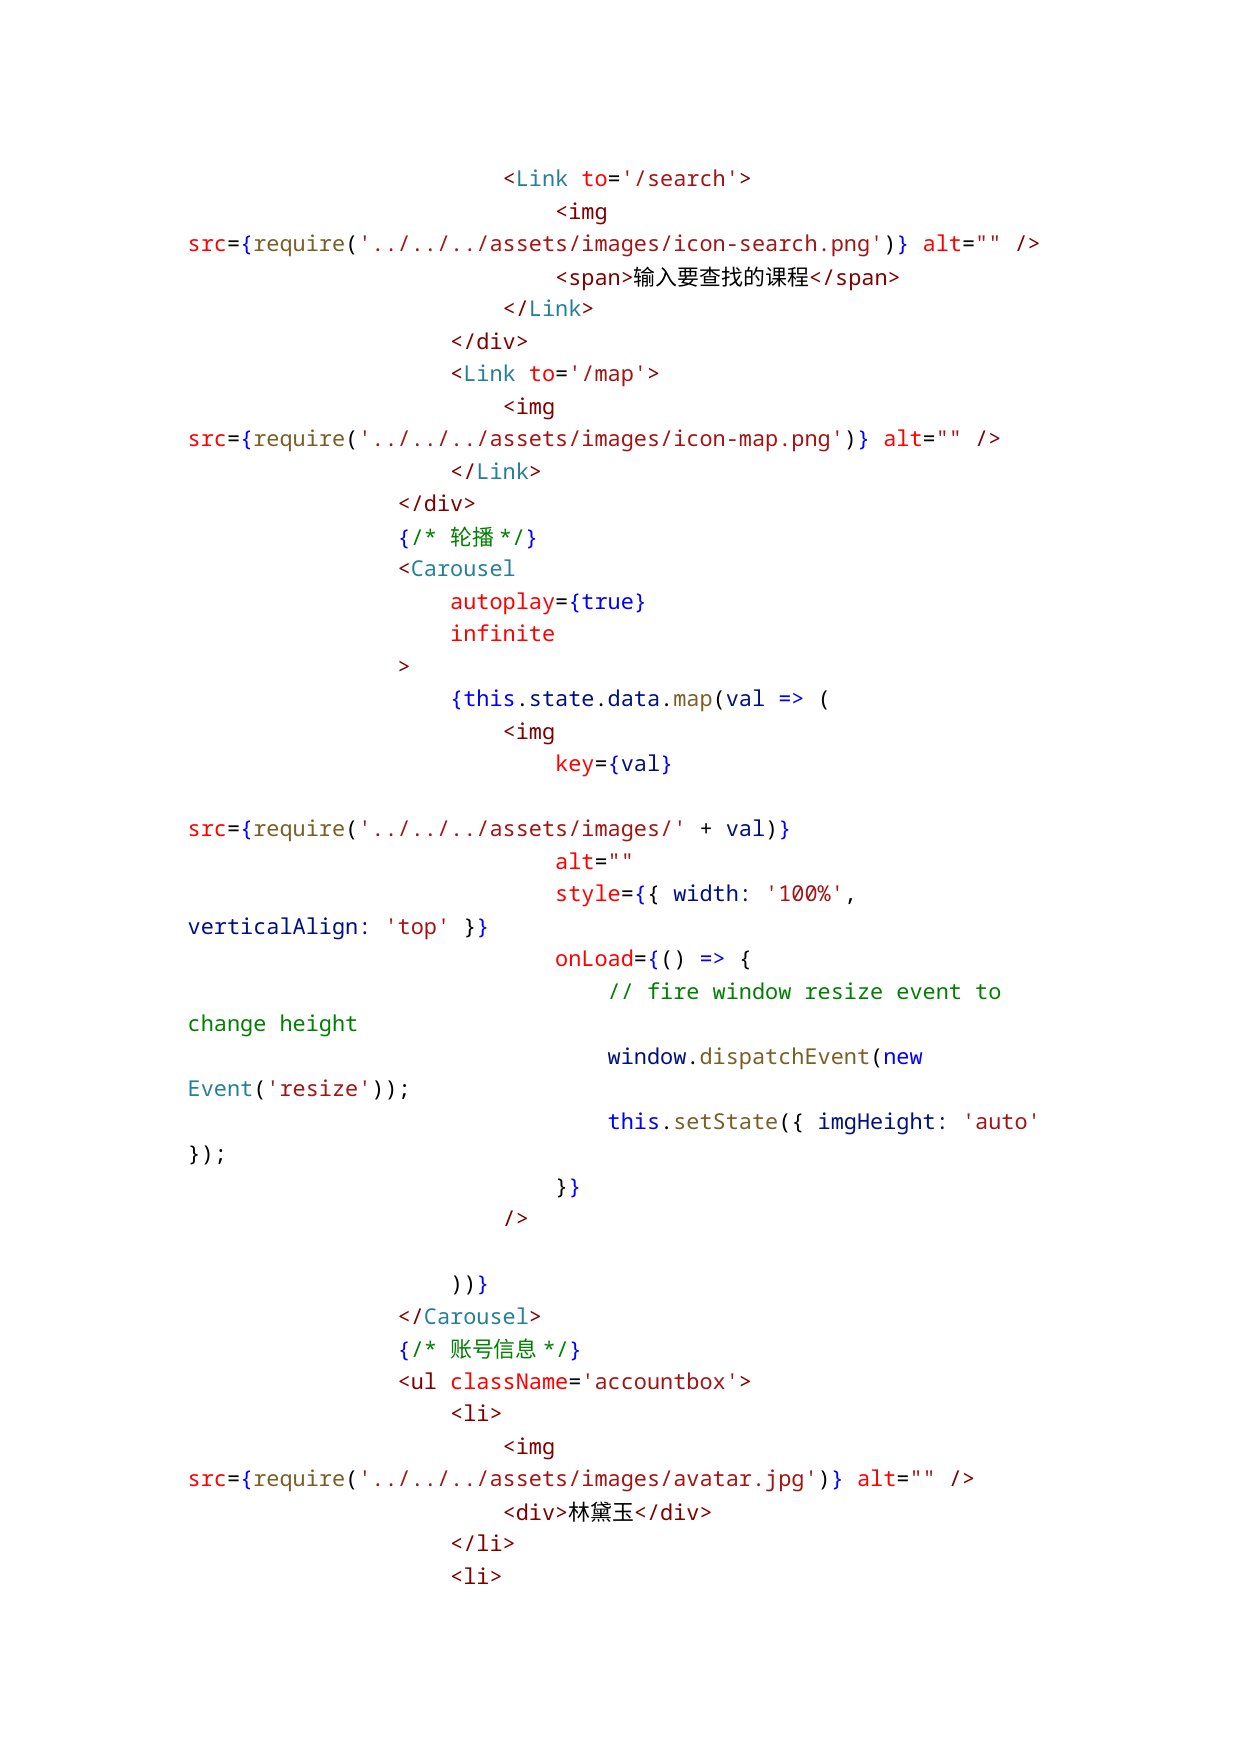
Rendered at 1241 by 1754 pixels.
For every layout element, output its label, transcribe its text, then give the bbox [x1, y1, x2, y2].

text }} [187, 1169, 1053, 1202]
text <Link to='/search'> [187, 162, 1053, 194]
text alt="" [187, 844, 1053, 877]
text <div>林黛玉</div> [187, 1494, 1053, 1527]
text <span>输入要查找的课程</span> [187, 259, 1053, 292]
text <Link to='/map'> [187, 357, 1053, 389]
text <li> [187, 1397, 1053, 1429]
text infinite [187, 617, 1053, 649]
text this.setState({ imgHeight: 'auto' }); [187, 1104, 1053, 1169]
text onLoad={() => { [187, 942, 1053, 974]
text </Link> [187, 292, 1053, 324]
text </div> [187, 324, 1053, 357]
text </Link> [187, 454, 1053, 487]
text <img src={require('../../../assets/images/icon-map.png')} alt="" /> [187, 389, 1053, 454]
text // fire window resize event to change height [187, 974, 1053, 1039]
text </li> [187, 1527, 1053, 1559]
text <img [187, 714, 1053, 747]
text </div> [187, 487, 1053, 519]
text <ul className='accountbox'> [187, 1364, 1053, 1397]
text style={{ width: '100%', verticalAlign: 'top' }} [187, 877, 1053, 942]
text > [187, 649, 1053, 682]
text /> [187, 1202, 1053, 1234]
text ))} [187, 1267, 1053, 1299]
text </Carousel> [187, 1299, 1053, 1332]
text <Carousel [187, 552, 1053, 584]
text key={val} [187, 747, 1053, 779]
text {/* 账号信息 */} [187, 1332, 1053, 1364]
text src={require('../../../assets/images/' + val)} [187, 779, 1053, 844]
text {/* 轮播 */} [187, 519, 1053, 552]
text {this.state.data.map(val => ( [187, 682, 1053, 714]
text window.dispatchEvent(new Event('resize')); [187, 1039, 1053, 1104]
text <li> [187, 1559, 1053, 1592]
text autoplay={true} [187, 584, 1053, 617]
text <img src={require('../../../assets/images/avatar.jpg')} alt="" /> [187, 1429, 1053, 1494]
text <img src={require('../../../assets/images/icon-search.png')} alt="" /> [187, 194, 1053, 259]
